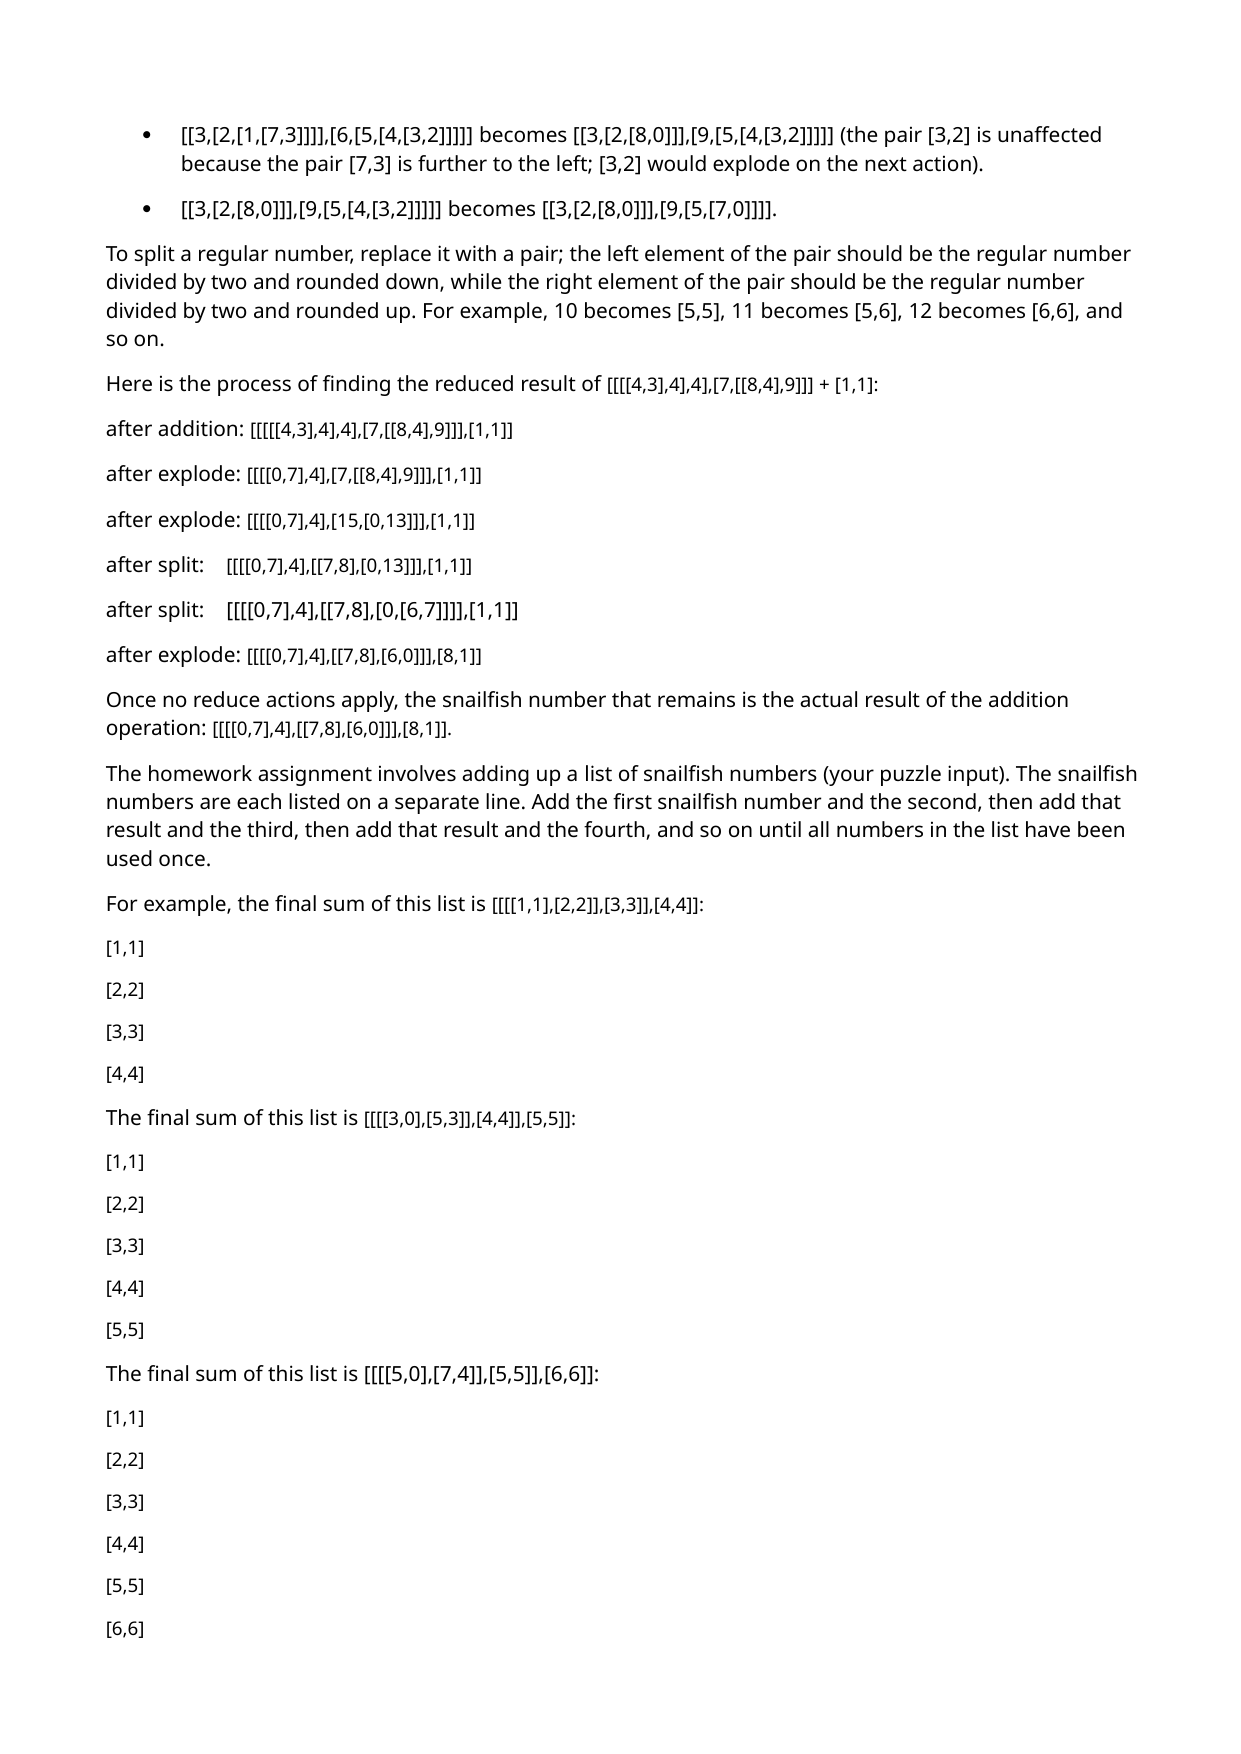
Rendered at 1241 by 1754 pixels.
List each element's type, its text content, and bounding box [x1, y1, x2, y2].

text [4,4] [106, 1274, 1139, 1300]
text [3,3] [106, 1018, 1139, 1044]
text after explode: [[[[0,7],4],[15,[0,13]]],[1,1]] [106, 505, 1139, 533]
text [4,4] [106, 1531, 1139, 1556]
text [2,2] [106, 976, 1139, 1002]
text The homework assignment involves adding up a list of snailfish numbers (your puzzle input). The snailfish numbers are each listed on a separate line. Add the first snailfish number and the second, then add that result and the third, then add that result and the fourth, and so on until all numbers in the list have been used once. [106, 759, 1139, 872]
text after split: [[[[0,7],4],[[7,8],[0,13]]],[1,1]] [106, 550, 1139, 578]
text [1,1] [106, 934, 1139, 960]
text after explode: [[[[0,7],4],[7,[[8,4],9]]],[1,1]] [106, 459, 1139, 488]
list [[3,[2,[8,0]]],[9,[5,[4,[3,2]]]]] becomes [[3,[2,[8,0]]],[9,[5,[7,0]]]]. [143, 194, 1139, 222]
text [3,3] [106, 1232, 1139, 1258]
text [2,2] [106, 1446, 1139, 1472]
list [[3,[2,[1,[7,3]]]],[6,[5,[4,[3,2]]]]] becomes [[3,[2,[8,0]]],[9,[5,[4,[3,2]]]]] (the pair [3,2] is unaffected because the pair [7,3] is further to the left; [3,2] would explode on the next action). [143, 120, 1139, 177]
text [6,6] [106, 1615, 1139, 1641]
text Once no reduce actions apply, the snailfish number that remains is the actual result of the addition operation: [[[[0,7],4],[[7,8],[6,0]]],[8,1]]. [106, 685, 1139, 742]
text after explode: [[[[0,7],4],[[7,8],[6,0]]],[8,1]] [106, 640, 1139, 668]
text after split: [[[[0,7],4],[[7,8],[0,[6,7]]]],[1,1]] [106, 595, 1139, 623]
text [1,1] [106, 1148, 1139, 1173]
text [5,5] [106, 1573, 1139, 1598]
text The final sum of this list is [[[[5,0],[7,4]],[5,5]],[6,6]]: [106, 1359, 1139, 1387]
text For example, the final sum of this list is [[[[1,1],[2,2]],[3,3]],[4,4]]: [106, 889, 1139, 917]
text [2,2] [106, 1190, 1139, 1216]
text Here is the process of finding the reduced result of [[[[4,3],4],4],[7,[[8,4],9]]] + [1,1]: [106, 369, 1139, 398]
text The final sum of this list is [[[[3,0],[5,3]],[4,4]],[5,5]]: [106, 1103, 1139, 1131]
text [3,3] [106, 1488, 1139, 1514]
text To split a regular number, replace it with a pair; the left element of the pair should be the regular number divided by two and rounded down, while the right element of the pair should be the regular number divided by two and rounded up. For example, 10 becomes [5,5], 11 becomes [5,6], 12 becomes [6,6], and so on. [106, 239, 1139, 353]
text [5,5] [106, 1317, 1139, 1342]
text [4,4] [106, 1061, 1139, 1086]
text after addition: [[[[[4,3],4],4],[7,[[8,4],9]]],[1,1]] [106, 414, 1139, 443]
text [1,1] [106, 1404, 1139, 1429]
